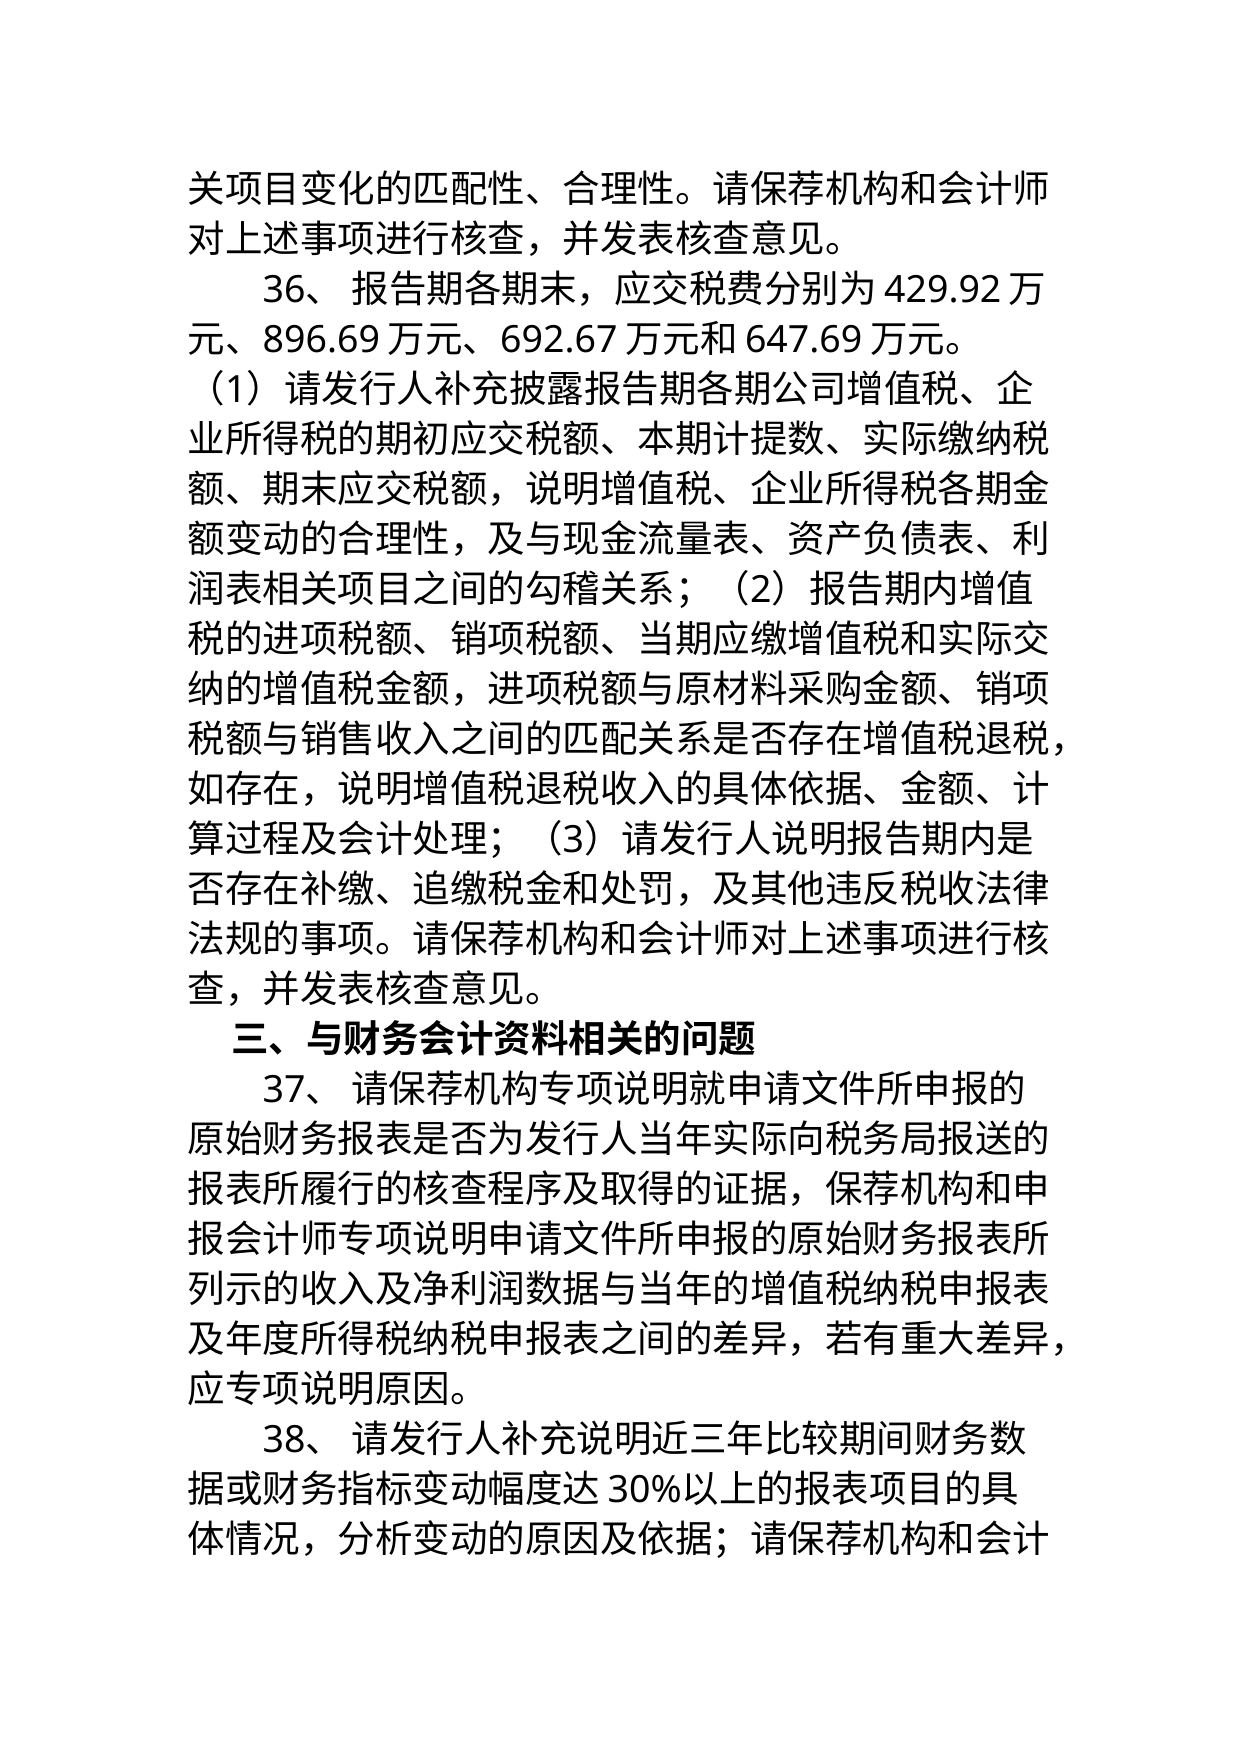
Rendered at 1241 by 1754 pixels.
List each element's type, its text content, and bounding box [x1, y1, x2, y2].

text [187, 162, 1053, 262]
text 37、 请保荐机构专项说明就申请文件所申报的原始财务报表是否为发行人当年实际向税务局报送的报表所履行的核查程序及取得的证据，保荐机构和申报会计师专项说明申请文件所申报的原始财务报表所列示的收入及净利润数据与当年的增值税纳税申报表及年度所得税纳税申报表之间的差异，若有重大差异，应专项说明原因。 [187, 1062, 1053, 1412]
text 三、与财务会计资料相关的问题 [231, 1012, 1053, 1062]
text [187, 1412, 1053, 1562]
text 36、 报告期各期末，应交税费分别为429.92万元、896.69万元、692.67万元和647.69万元。（1）请发行人补充披露报告期各期公司增值税、企业所得税的期初应交税额、本期计提数、实际缴纳税额、期末应交税额，说明增值税、企业所得税各期金额变动的合理性，及与现金流量表、资产负债表、利润表相关项目之间的勾稽关系；（2）报告期内增值税的进项税额、销项税额、当期应缴增值税和实际交纳的增值税金额，进项税额与原材料采购金额、销项税额与销售收入之间的匹配关系是否存在增值税退税，如存在，说明增值税退税收入的具体依据、金额、计算过程及会计处理；（3）请发行人说明报告期内是否存在补缴、追缴税金和处罚，及其他违反税收法律法规的事项。请保荐机构和会计师对上述事项进行核查，并发表核查意见。 [187, 262, 1053, 1012]
